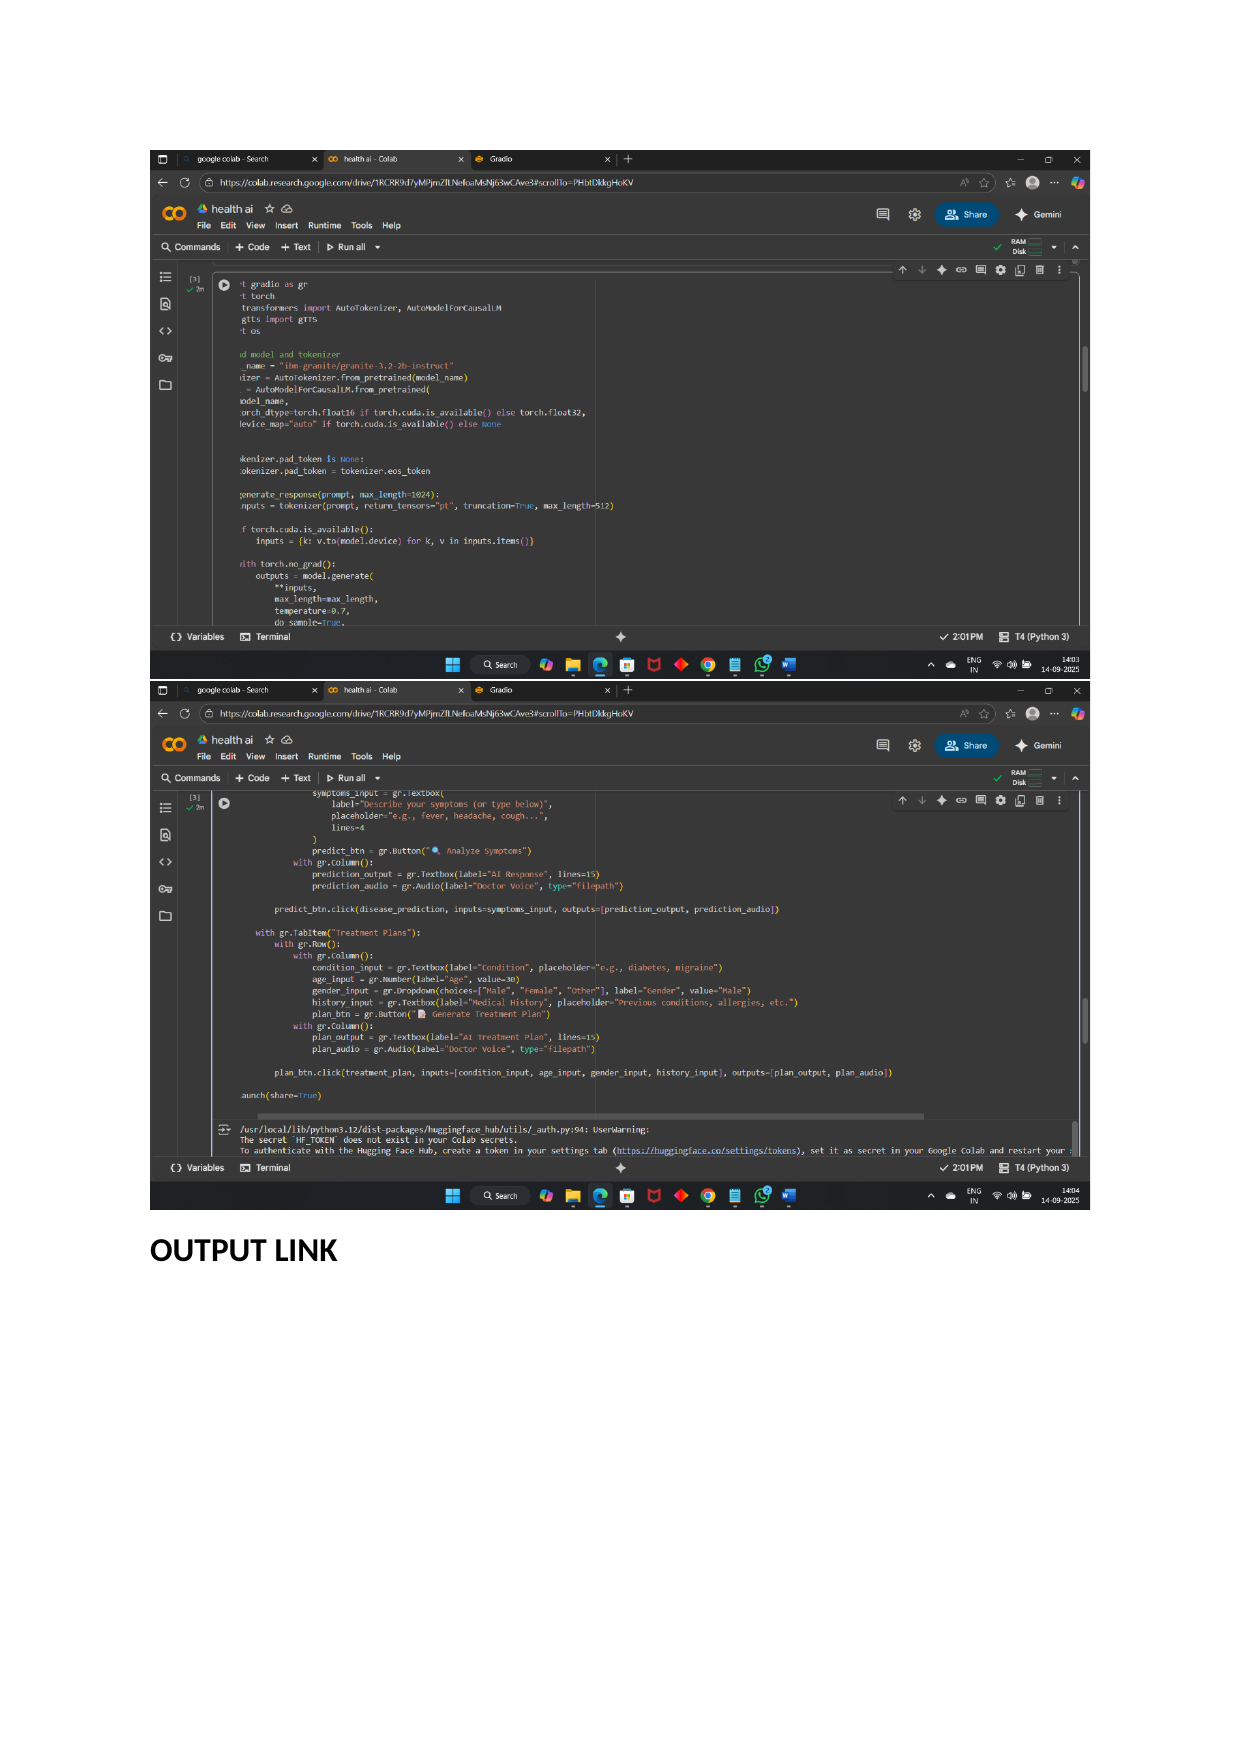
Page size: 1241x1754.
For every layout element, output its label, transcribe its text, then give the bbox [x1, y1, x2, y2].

picture [150, 150, 1091, 679]
picture [150, 681, 1091, 1210]
text OUTPUT LINK [150, 1229, 1090, 1269]
